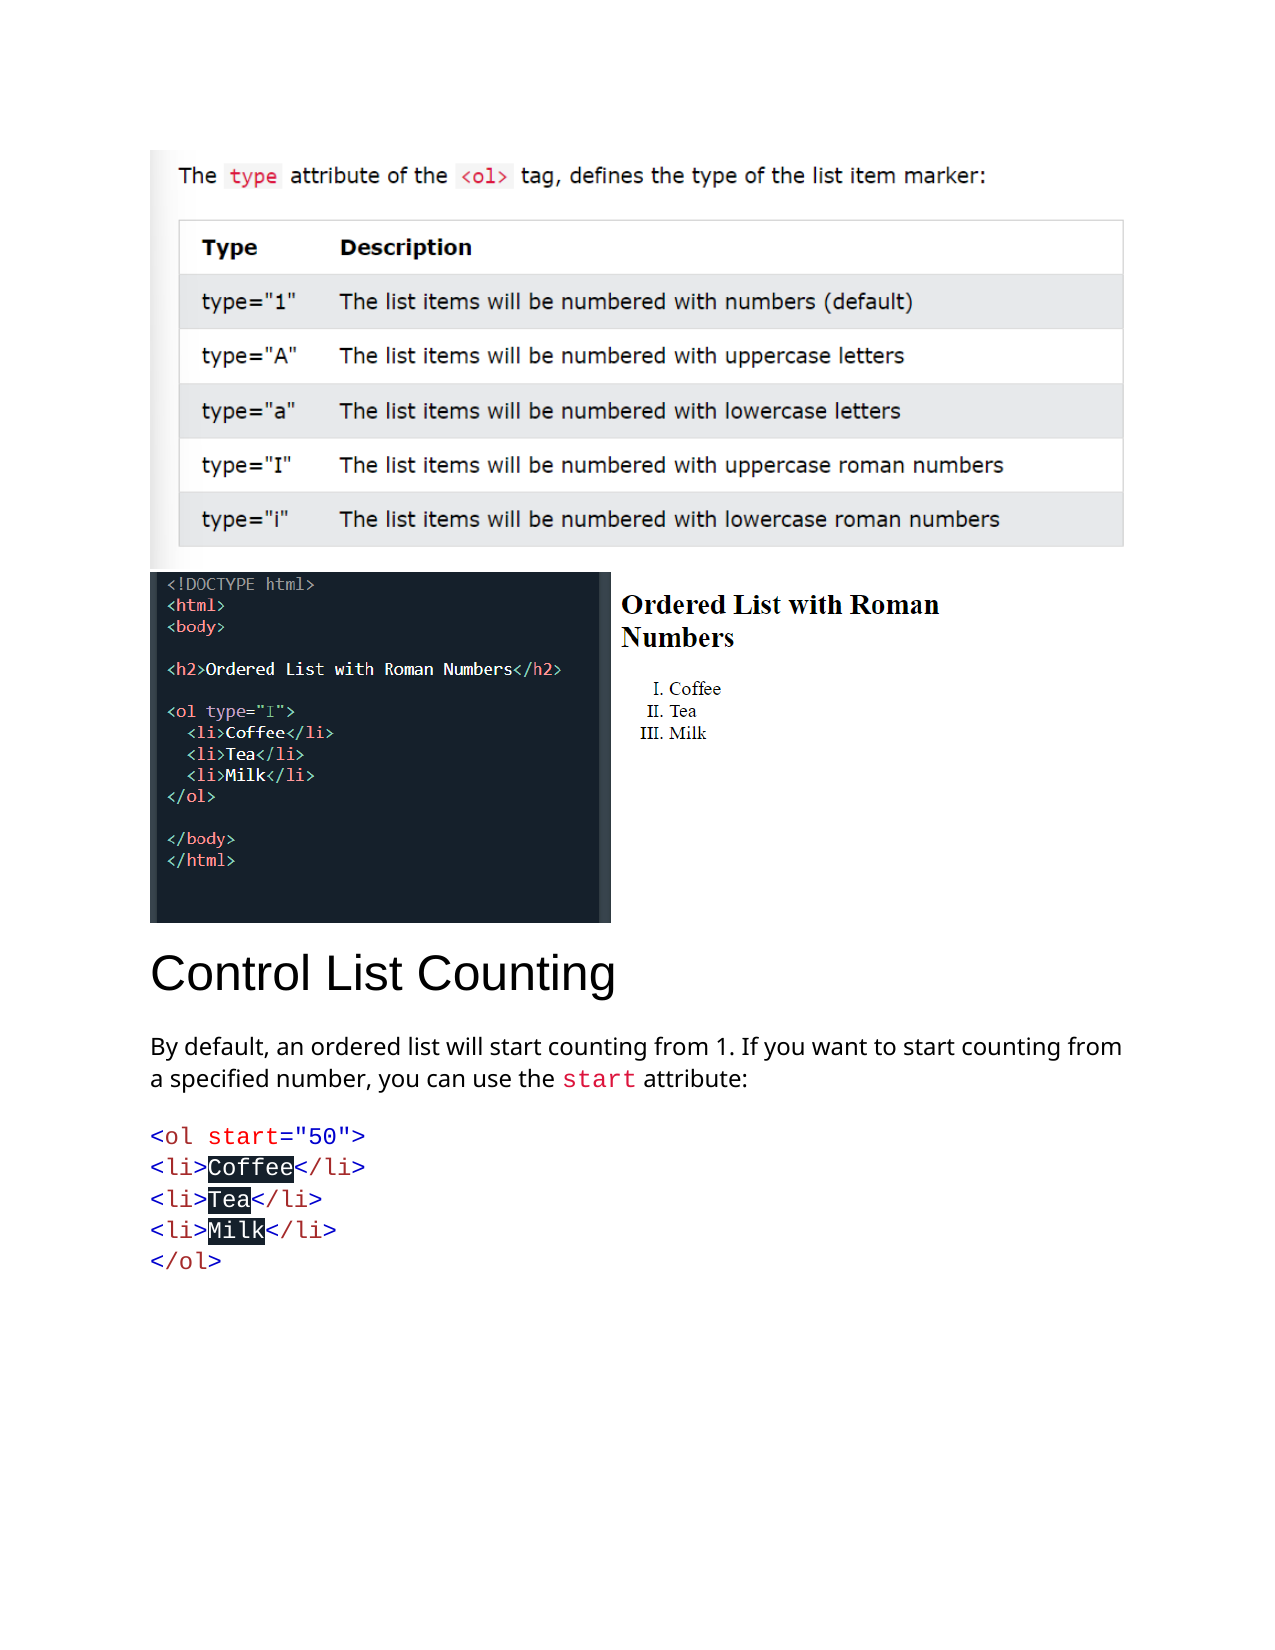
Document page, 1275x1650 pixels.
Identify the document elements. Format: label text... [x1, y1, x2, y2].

text <li>Coffee</li> [150, 1156, 208, 1183]
text </ol> [150, 1249, 1125, 1277]
text <li>Coffee</li> [294, 1156, 1125, 1183]
text By default, an ordered list will start counting from 1. If you want to start counting from a specified number, you can use the start attribute: [150, 1029, 1125, 1095]
subtitle Control List Counting [150, 943, 1125, 1000]
picture [150, 150, 1125, 569]
text <li>Milk</li> [265, 1218, 1125, 1245]
text <ol start="50"> [150, 1124, 1125, 1152]
picture [150, 572, 1017, 923]
text <li>Tea</li> [251, 1187, 1125, 1214]
text <li>Tea</li> [150, 1187, 208, 1214]
text <li>Milk</li> [150, 1218, 208, 1245]
